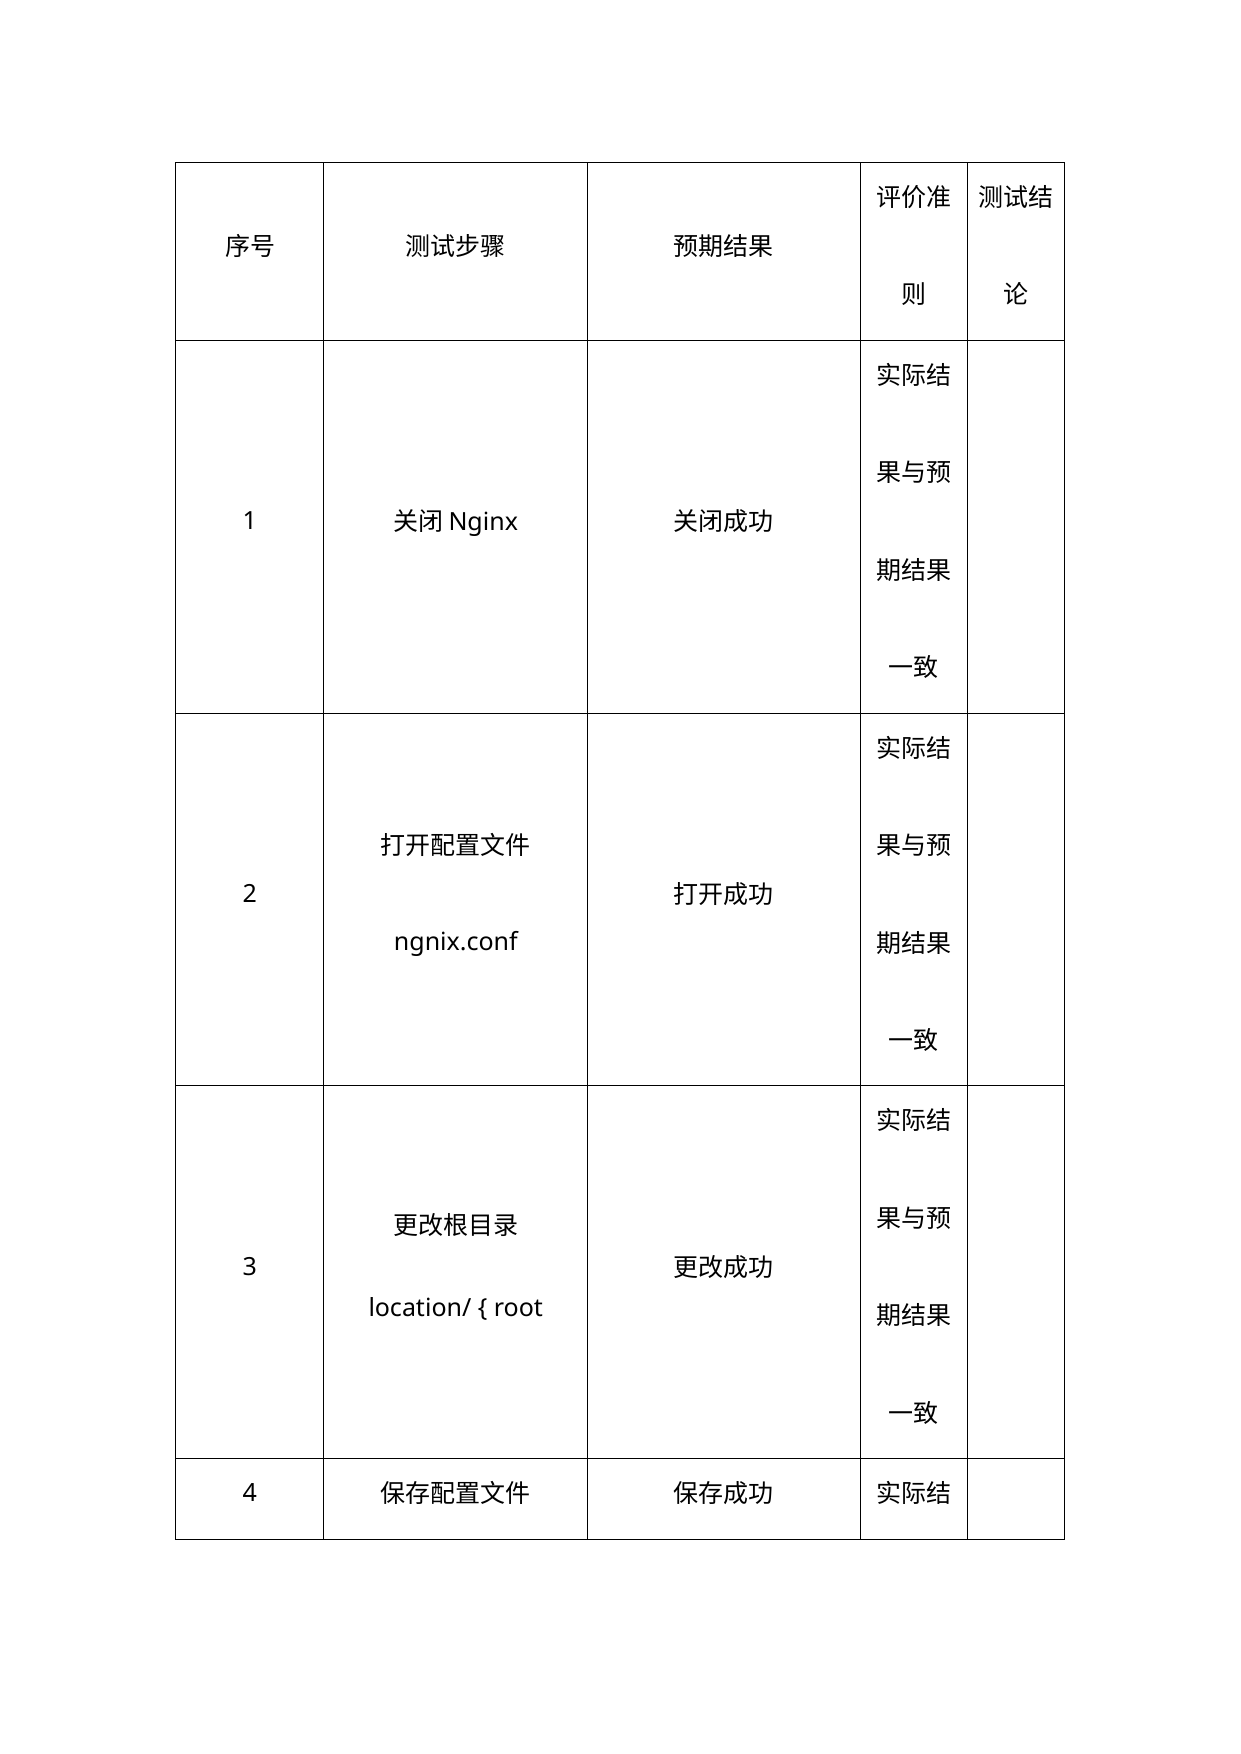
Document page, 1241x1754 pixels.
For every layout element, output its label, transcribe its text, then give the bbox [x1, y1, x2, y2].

table_cell 更改成功 [588, 1086, 860, 1458]
table_cell [968, 341, 1064, 713]
table_cell 打开配置文件ngnix.conf [324, 714, 587, 1085]
table_cell [968, 714, 1064, 1085]
table_cell [968, 1086, 1064, 1458]
table_cell 评价准则 [861, 163, 967, 340]
table_cell 测试结论 [968, 163, 1064, 340]
table_cell 打开成功 [588, 714, 860, 1085]
table_cell 4 [176, 1459, 323, 1538]
table_cell 保存配置文件 [324, 1459, 587, 1538]
table_cell [968, 1459, 1064, 1538]
table_cell 1 [176, 341, 323, 713]
table_cell 3 [176, 1086, 323, 1458]
table_cell 2 [176, 714, 323, 1085]
table_cell 保存成功 [588, 1459, 860, 1538]
table_cell 序号 [176, 163, 323, 340]
table_cell 测试步骤 [324, 163, 587, 340]
table_cell 关闭Nginx [324, 341, 587, 713]
table_cell 预期结果 [588, 163, 860, 340]
table_cell 实际结果与预期结果一致 [861, 341, 967, 713]
table_cell 实际结果与预期结果一致 [861, 1086, 967, 1458]
table_cell 更改根目录 location/ { root [324, 1086, 587, 1458]
table_cell 实际结果与预期结果一致 [861, 1459, 967, 1538]
table_cell 关闭成功 [588, 341, 860, 713]
table_cell 实际结果与预期结果一致 [861, 714, 967, 1085]
